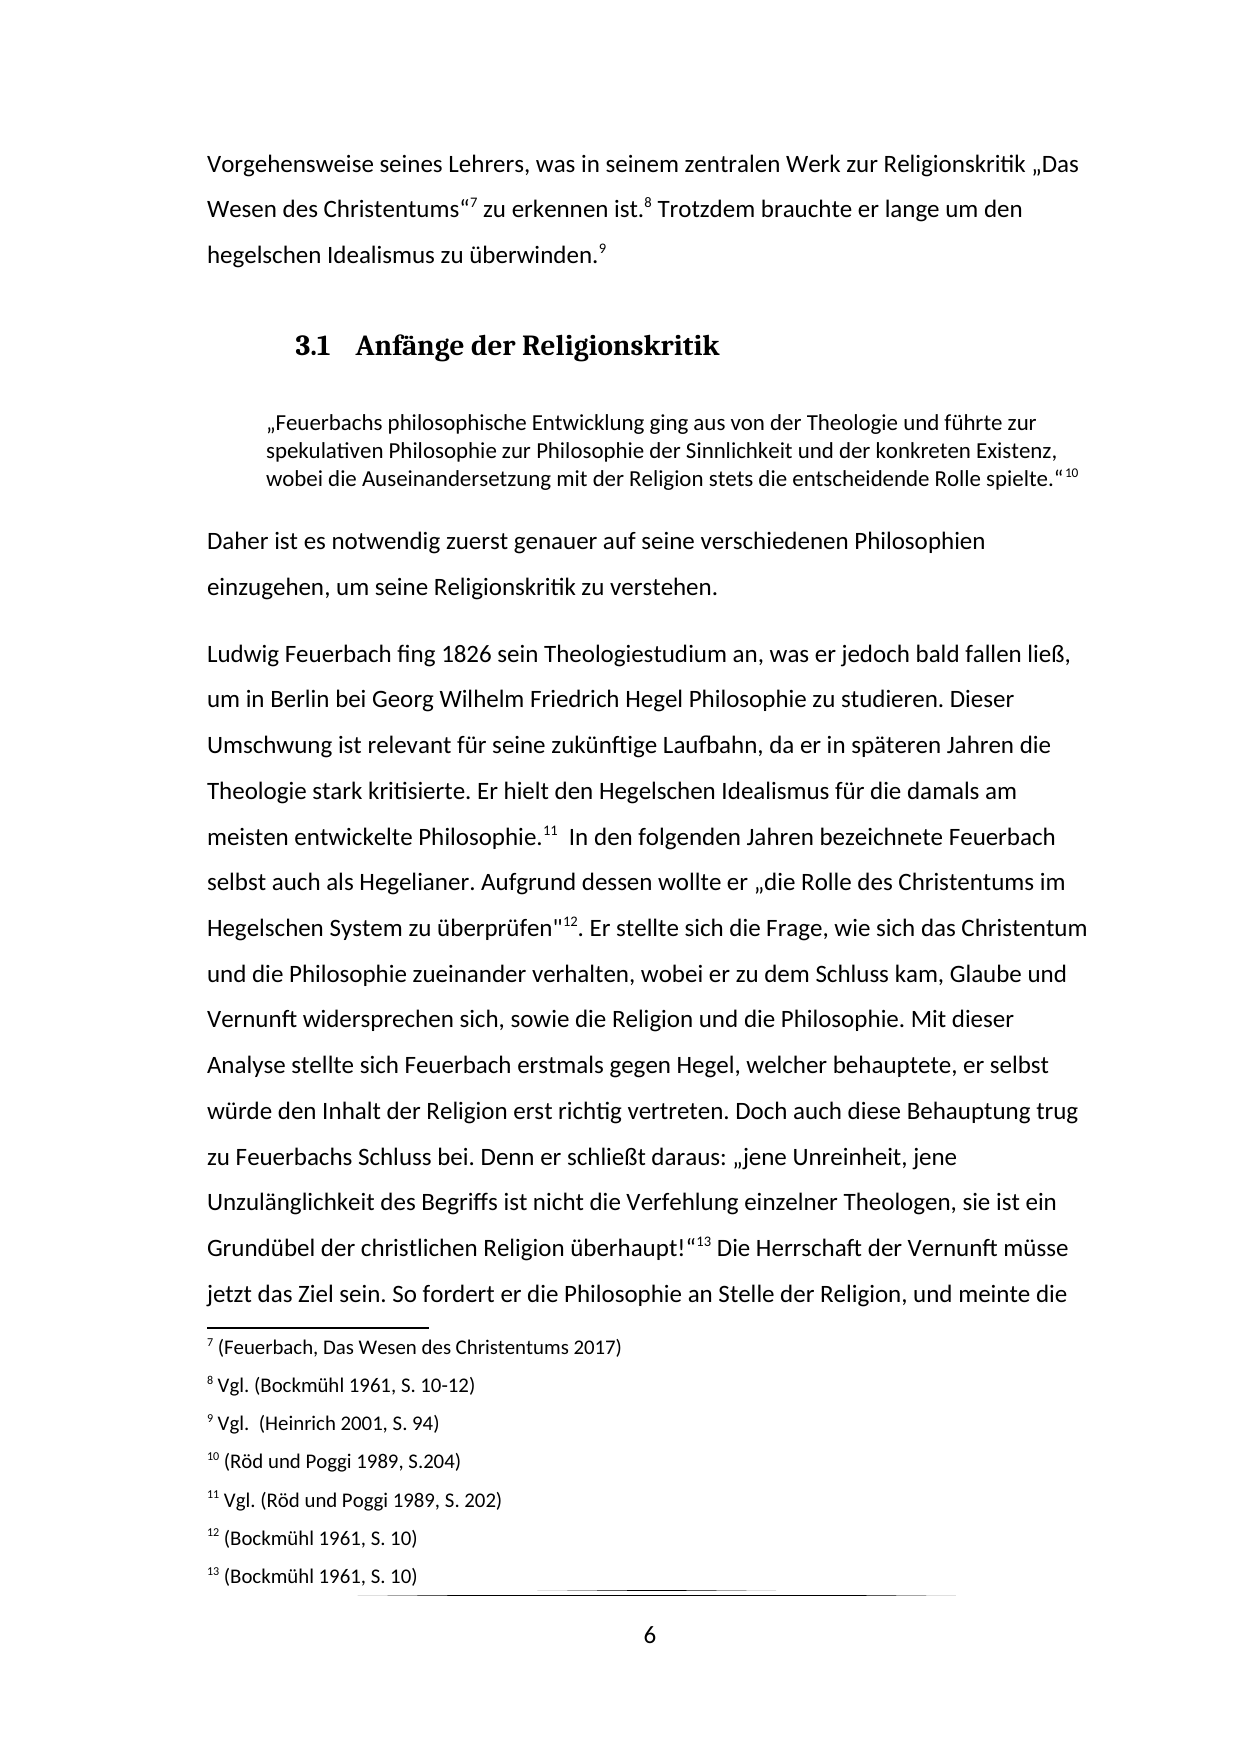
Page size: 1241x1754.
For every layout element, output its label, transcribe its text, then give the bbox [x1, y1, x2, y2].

text Daher ist es notwendig zuerst genauer auf seine verschiedenen Philosophien einzugehen, um seine Religionskritik zu verstehen. [207, 526, 1092, 602]
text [207, 638, 1092, 1308]
text „Feuerbachs philosophische Entwicklung ging aus von der Theologie und führte zur spekulativen Philosophie zur Philosophie der Sinnlichkeit und der konkreten Existenz, wobei die Auseinandersetzung mit der Religion stets die entscheidende Rolle spielte.“ [266, 408, 1092, 492]
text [207, 148, 1092, 270]
subtitle Anfänge der Religionskritik [295, 329, 1092, 362]
